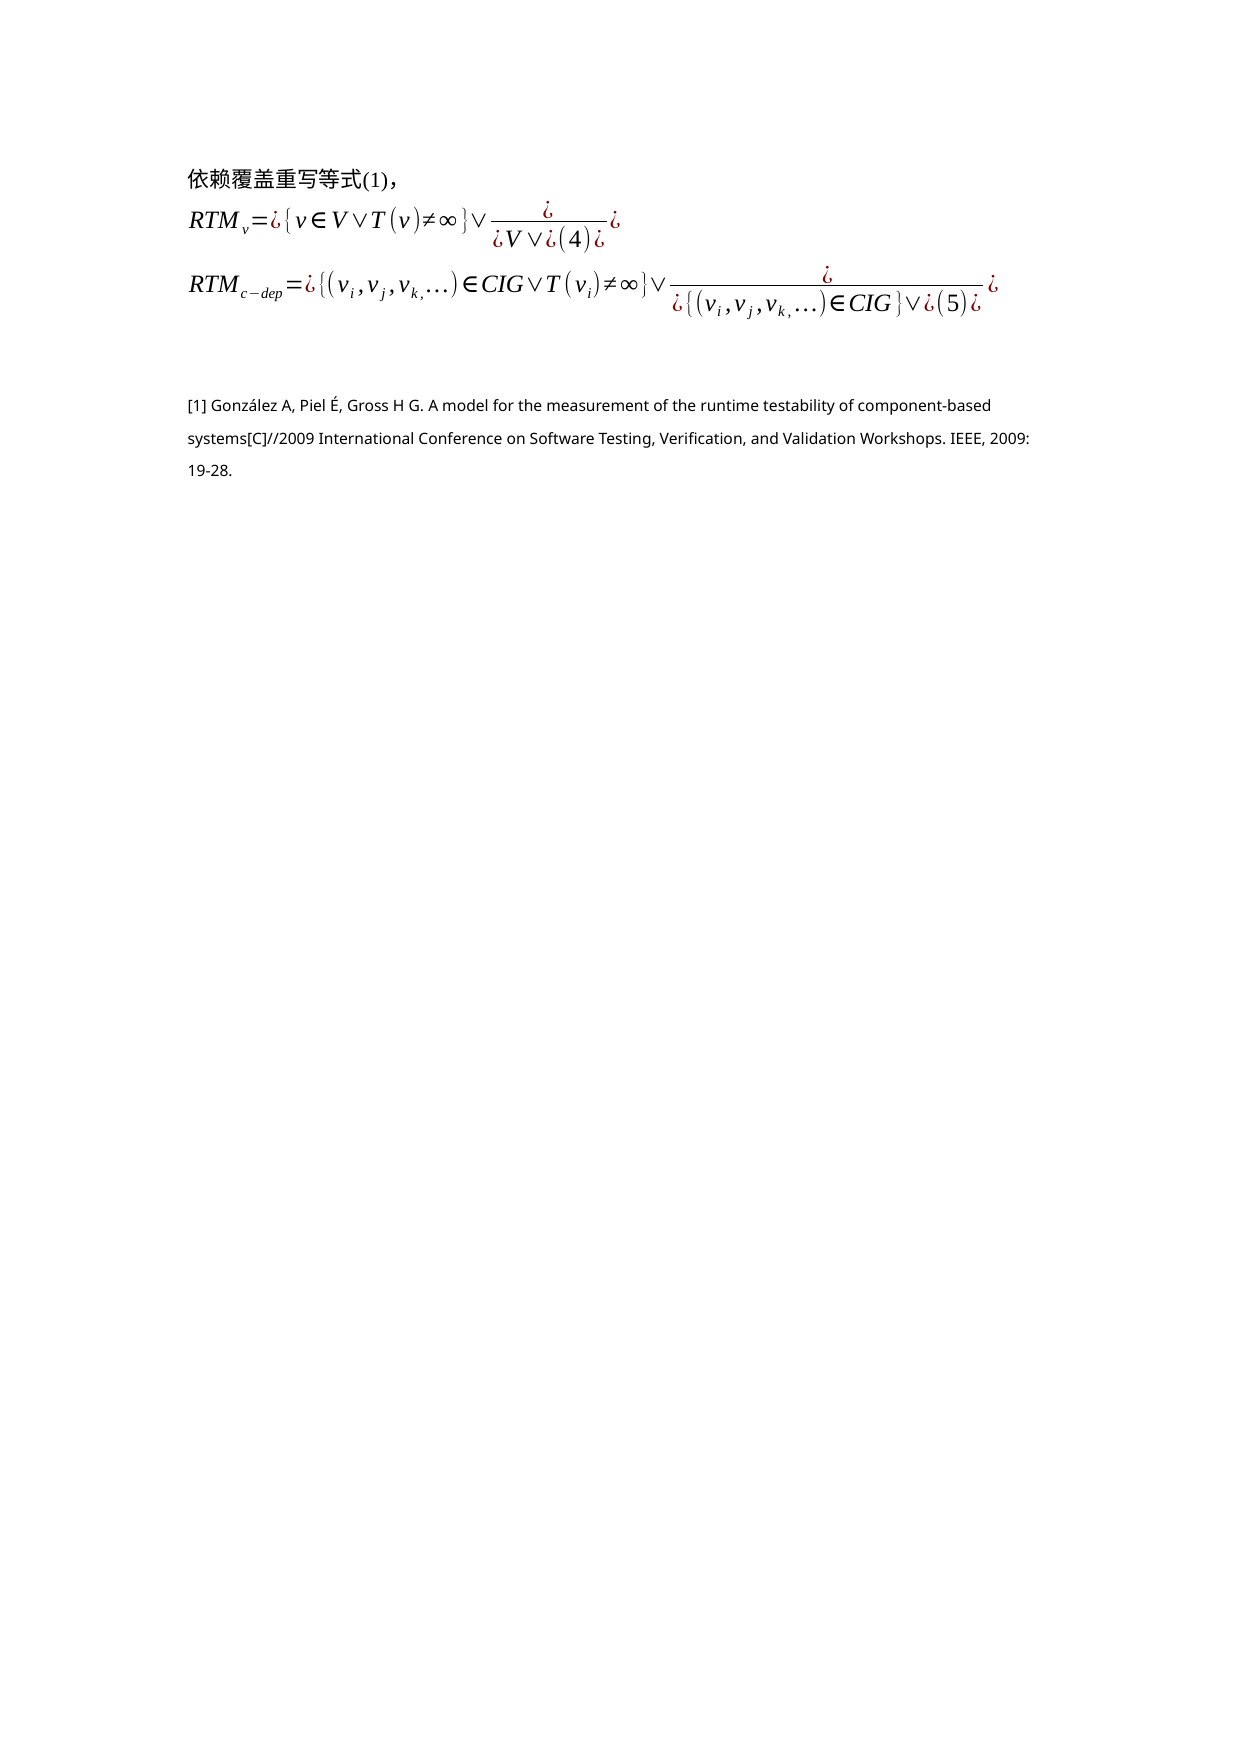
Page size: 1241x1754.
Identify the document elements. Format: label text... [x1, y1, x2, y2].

text [1] González A, Piel É, Gross H G. A model for the measurement of the runtime testability of component-based systems[C]//2009 International Conference on Software Testing, Verification, and Validation Workshops. IEEE, 2009: 19-28. [187, 389, 1031, 487]
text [187, 162, 1031, 194]
